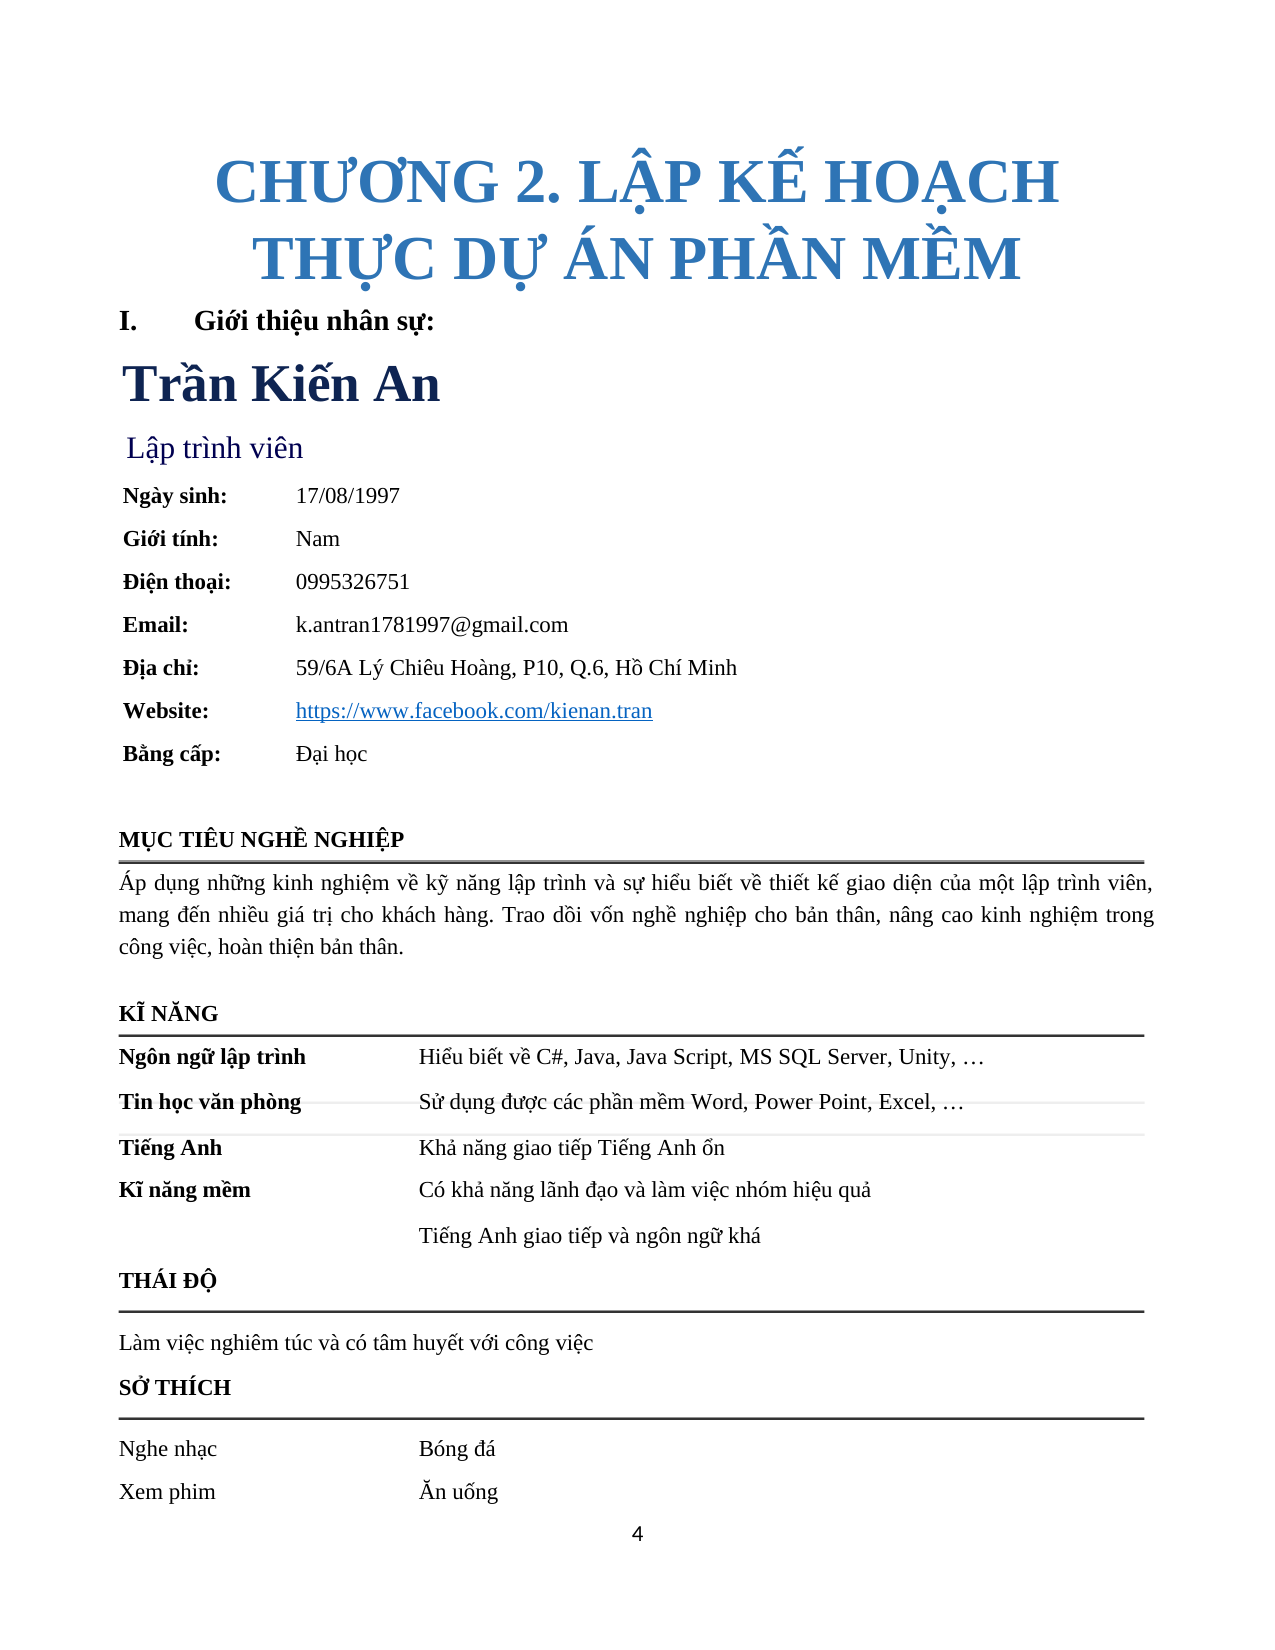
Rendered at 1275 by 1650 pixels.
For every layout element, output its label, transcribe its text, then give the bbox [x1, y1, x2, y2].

text Xem phim Ăn uống [118, 1478, 1156, 1505]
subtitle CHƯƠNG 2. LẬP KẾ HOẠCH THỰC DỰ ÁN PHẦN MỀM [118, 143, 1156, 293]
picture [118, 860, 1145, 864]
text KĨ NĂNG [118, 1000, 1156, 1027]
text Website: https://www.facebook.com/kienan.tran [123, 697, 1156, 724]
text Địa chỉ: 59/6A Lý Chiêu Hoàng, P10, Q.6, Hồ Chí Minh [123, 654, 1156, 681]
text Lập trình viên [118, 429, 1156, 466]
text Tiếng Anh giao tiếp và ngôn ngữ khá [118, 1222, 1115, 1248]
text Email: k.antran1781997@gmail.com [123, 611, 1156, 638]
text Kĩ năng mềm Có khả năng lãnh đạo và làm việc nhóm hiệu quả [118, 1177, 1115, 1203]
text Ngày sinh: 17/08/1997 [123, 482, 1156, 508]
text Giới tính: Nam [123, 525, 1156, 552]
text Áp dụng những kinh nghiệm về kỹ năng lập trình và sự hiểu biết về thiết kế giao diện của một lập trình viên, mang đến nhiều giá trị cho khách hàng. Trao dồi vốn nghề nghiệp cho bản thân, nâng cao kinh nghiệm trong công việc, hoàn thiện bản thân. [118, 869, 1156, 959]
text Điện thoại: 0995326751 [123, 568, 1156, 594]
text Tin học văn phòng Sử dụng được các phần mềm Word, Power Point, Excel, … [118, 1088, 1119, 1114]
subtitle Giới thiệu nhân sự: [118, 303, 1156, 337]
text SỞ THÍCH [118, 1374, 1156, 1400]
text Nghe nhạc Bóng đá [118, 1435, 1156, 1462]
text Tiếng Anh Khả năng giao tiếp Tiếng Anh ổn [118, 1133, 1156, 1160]
text Bằng cấp: Đại học [123, 740, 1156, 767]
text Trần Kiến An [123, 352, 1156, 413]
text THÁI ĐỘ [118, 1267, 1156, 1293]
text MỤC TIÊU NGHỀ NGHIỆP [118, 826, 1156, 853]
text Ngôn ngữ lập trình Hiểu biết về C#, Java, Java Script, MS SQL Server, Unity, … [118, 1043, 1156, 1070]
text Làm việc nghiêm túc và có tâm huyết với công việc [118, 1328, 1115, 1355]
